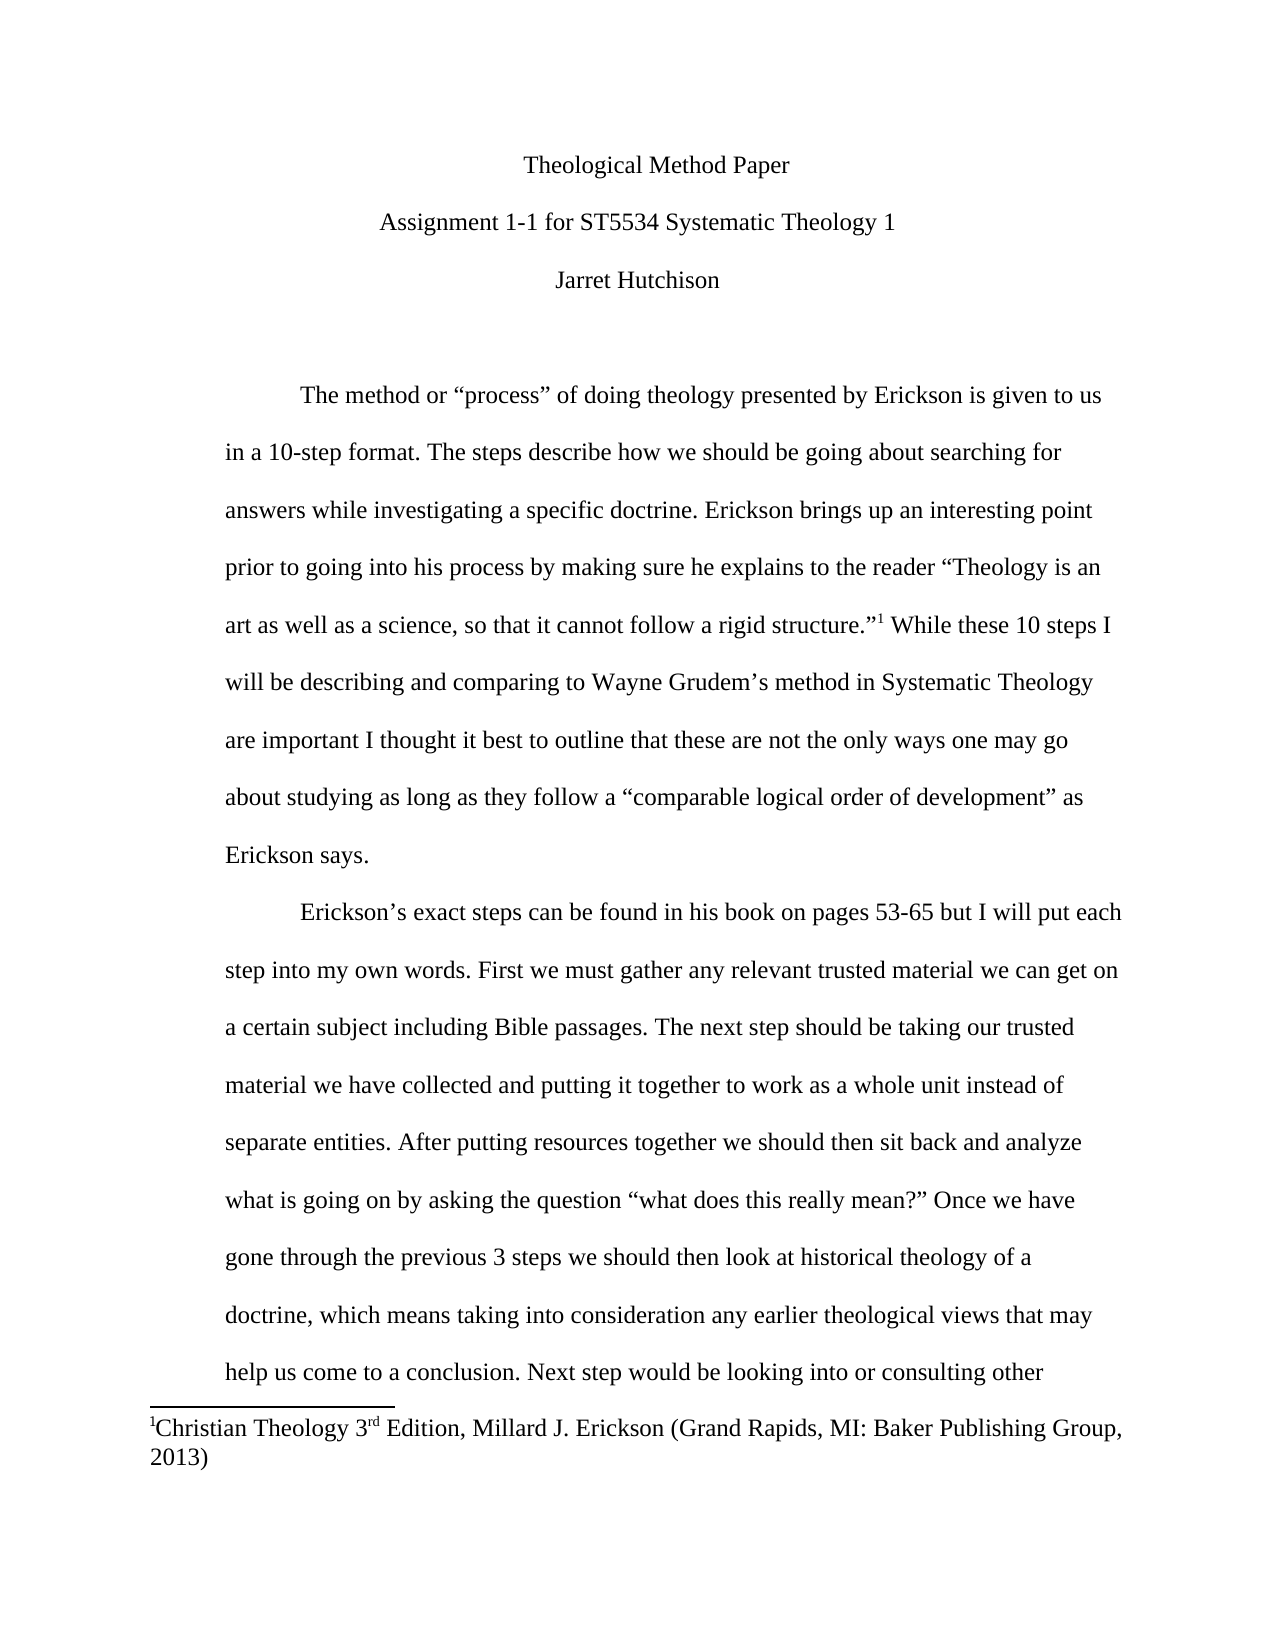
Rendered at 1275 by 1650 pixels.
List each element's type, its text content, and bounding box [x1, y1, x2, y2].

list Theological Method Paper [187, 150, 1125, 179]
text Assignment 1-1 for ST5534 Systematic Theology 1 [150, 207, 1125, 236]
text Jarret Hutchison [150, 265, 1125, 294]
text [225, 897, 1125, 1386]
text The method or “process” of doing theology presented by Erickson is given to us in a 10-step format. The steps describe how we should be going about searching for answers while investigating a specific doctrine. Erickson brings up an interesting point prior to going into his process by making sure he explains to the reader “Theology is an art as well as a science, so that it cannot follow a rigid structure.” While these 10 steps I will be describing and comparing to Wayne Grudem’s method in Systematic Theology are important I thought it best to outline that these are not the only ways one may go about studying as long as they follow a “comparable logical order of development” as Erickson says. [225, 380, 1125, 869]
